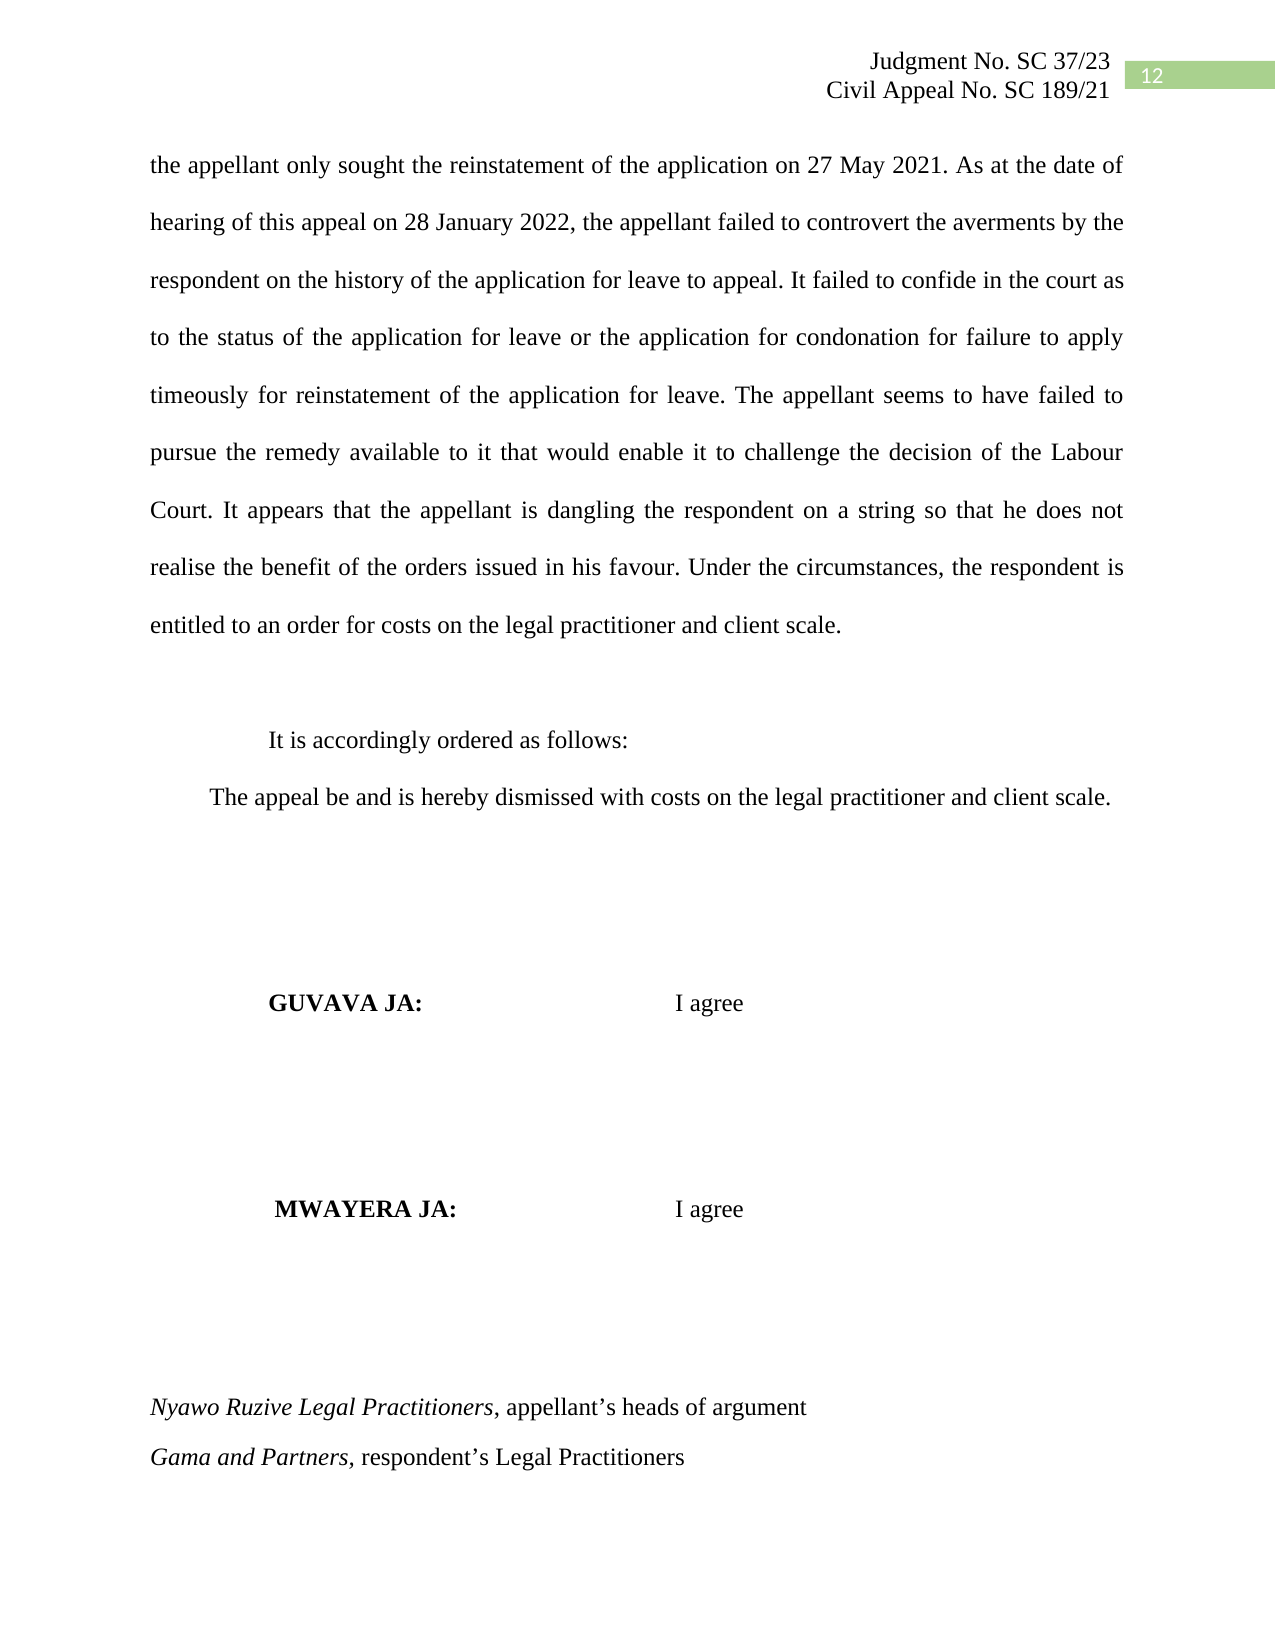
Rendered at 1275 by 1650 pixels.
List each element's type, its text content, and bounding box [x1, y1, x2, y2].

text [150, 150, 1125, 639]
text Nyawo Ruzive Legal Practitioners, appellant’s heads of argument [150, 1392, 1125, 1421]
text Gama and Partners, respondent’s Legal Practitioners [150, 1442, 1125, 1471]
text MWAYERA JA: I agree [150, 1194, 1125, 1223]
text The appeal be and is hereby dismissed with costs on the legal practitioner and client scale. [150, 782, 1125, 811]
text GUVAVA JA: I agree [150, 988, 1125, 1017]
text It is accordingly ordered as follows: [150, 725, 1125, 754]
